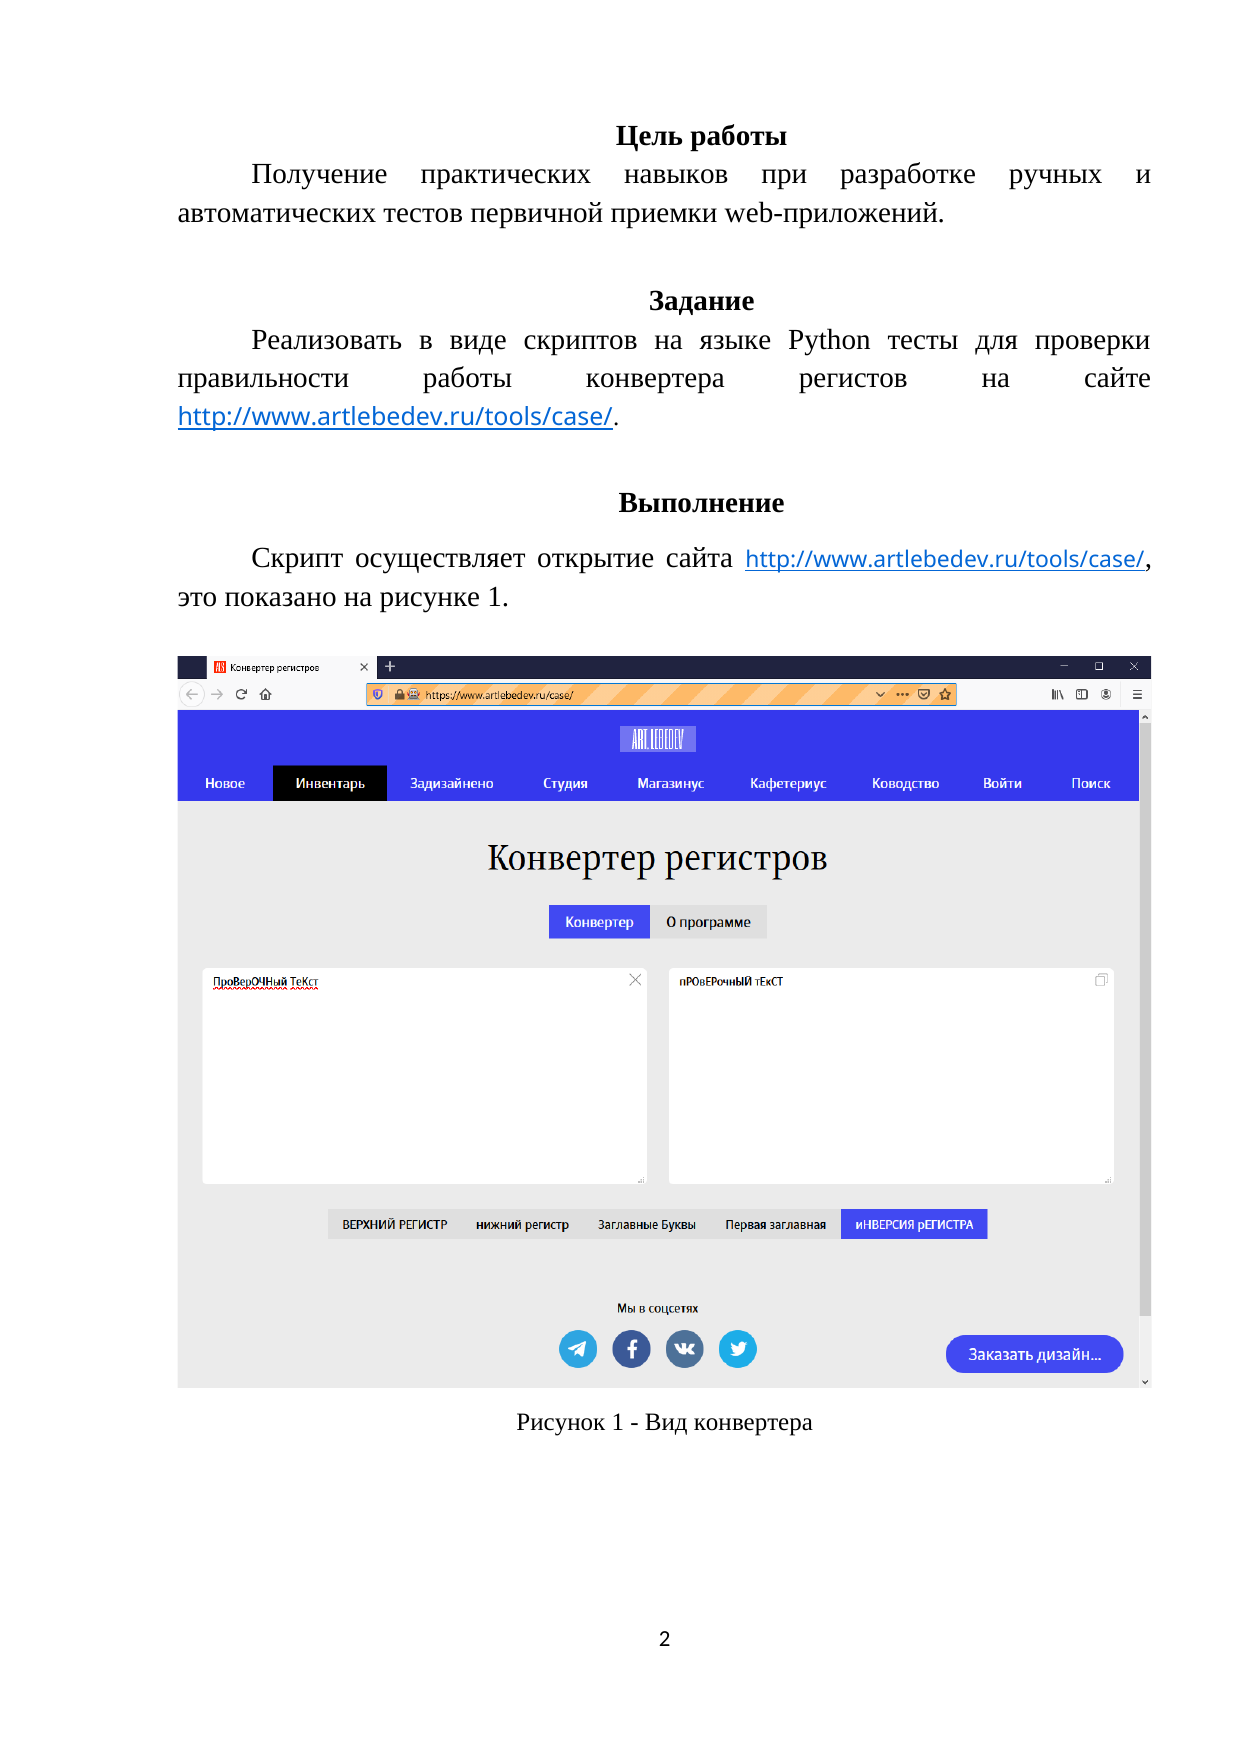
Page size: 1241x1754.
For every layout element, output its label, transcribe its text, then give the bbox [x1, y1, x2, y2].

subtitle Задание [177, 283, 1152, 317]
text Скрипт осуществляет открытие сайта http://www.artlebedev.ru/tools/case/, это показано на рисунке 1. [177, 540, 1152, 613]
picture [177, 656, 1152, 1388]
text Выполнение [177, 485, 1152, 519]
subtitle Цель работы [177, 118, 1152, 152]
text Реализовать в виде скриптов на языке Python тесты для проверки правильности работы конвертера регистов на сайте http://www.artlebedev.ru/tools/case/. [177, 322, 1152, 433]
text Получение практических навыков при разработке ручных и автоматических тестов первичной приемки web-приложений. [177, 157, 1152, 229]
text Рисунок 1 - Вид конвертера [177, 1407, 1152, 1435]
